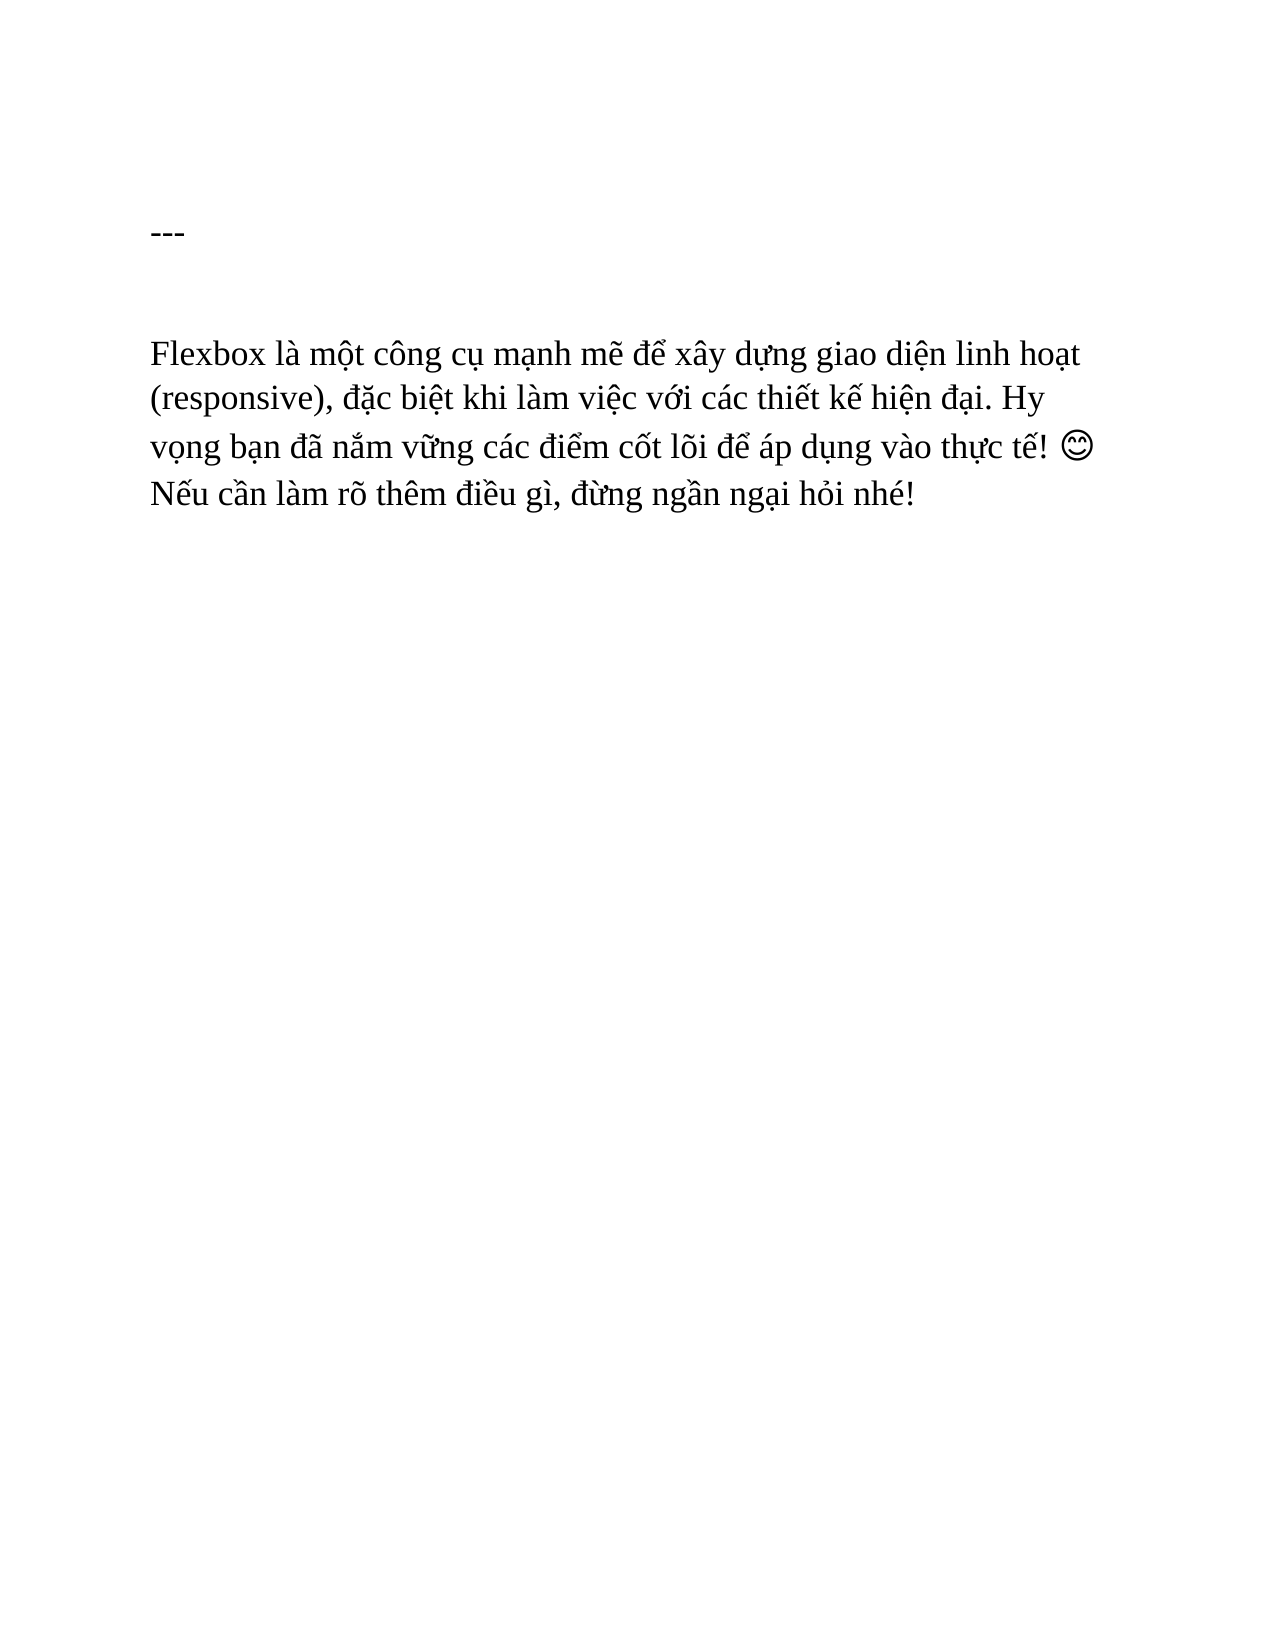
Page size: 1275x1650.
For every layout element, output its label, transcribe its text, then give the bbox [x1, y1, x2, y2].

text Flexbox là một công cụ mạnh mẽ để xây dựng giao diện linh hoạt (responsive), đặc biệt khi làm việc với các thiết kế hiện đại. Hy vọng bạn đã nắm vững các điểm cốt lõi để áp dụng vào thực tế! 😊 Nếu cần làm rõ thêm điều gì, đừng ngần ngại hỏi nhé! [150, 332, 1125, 513]
text --- [150, 211, 1125, 252]
